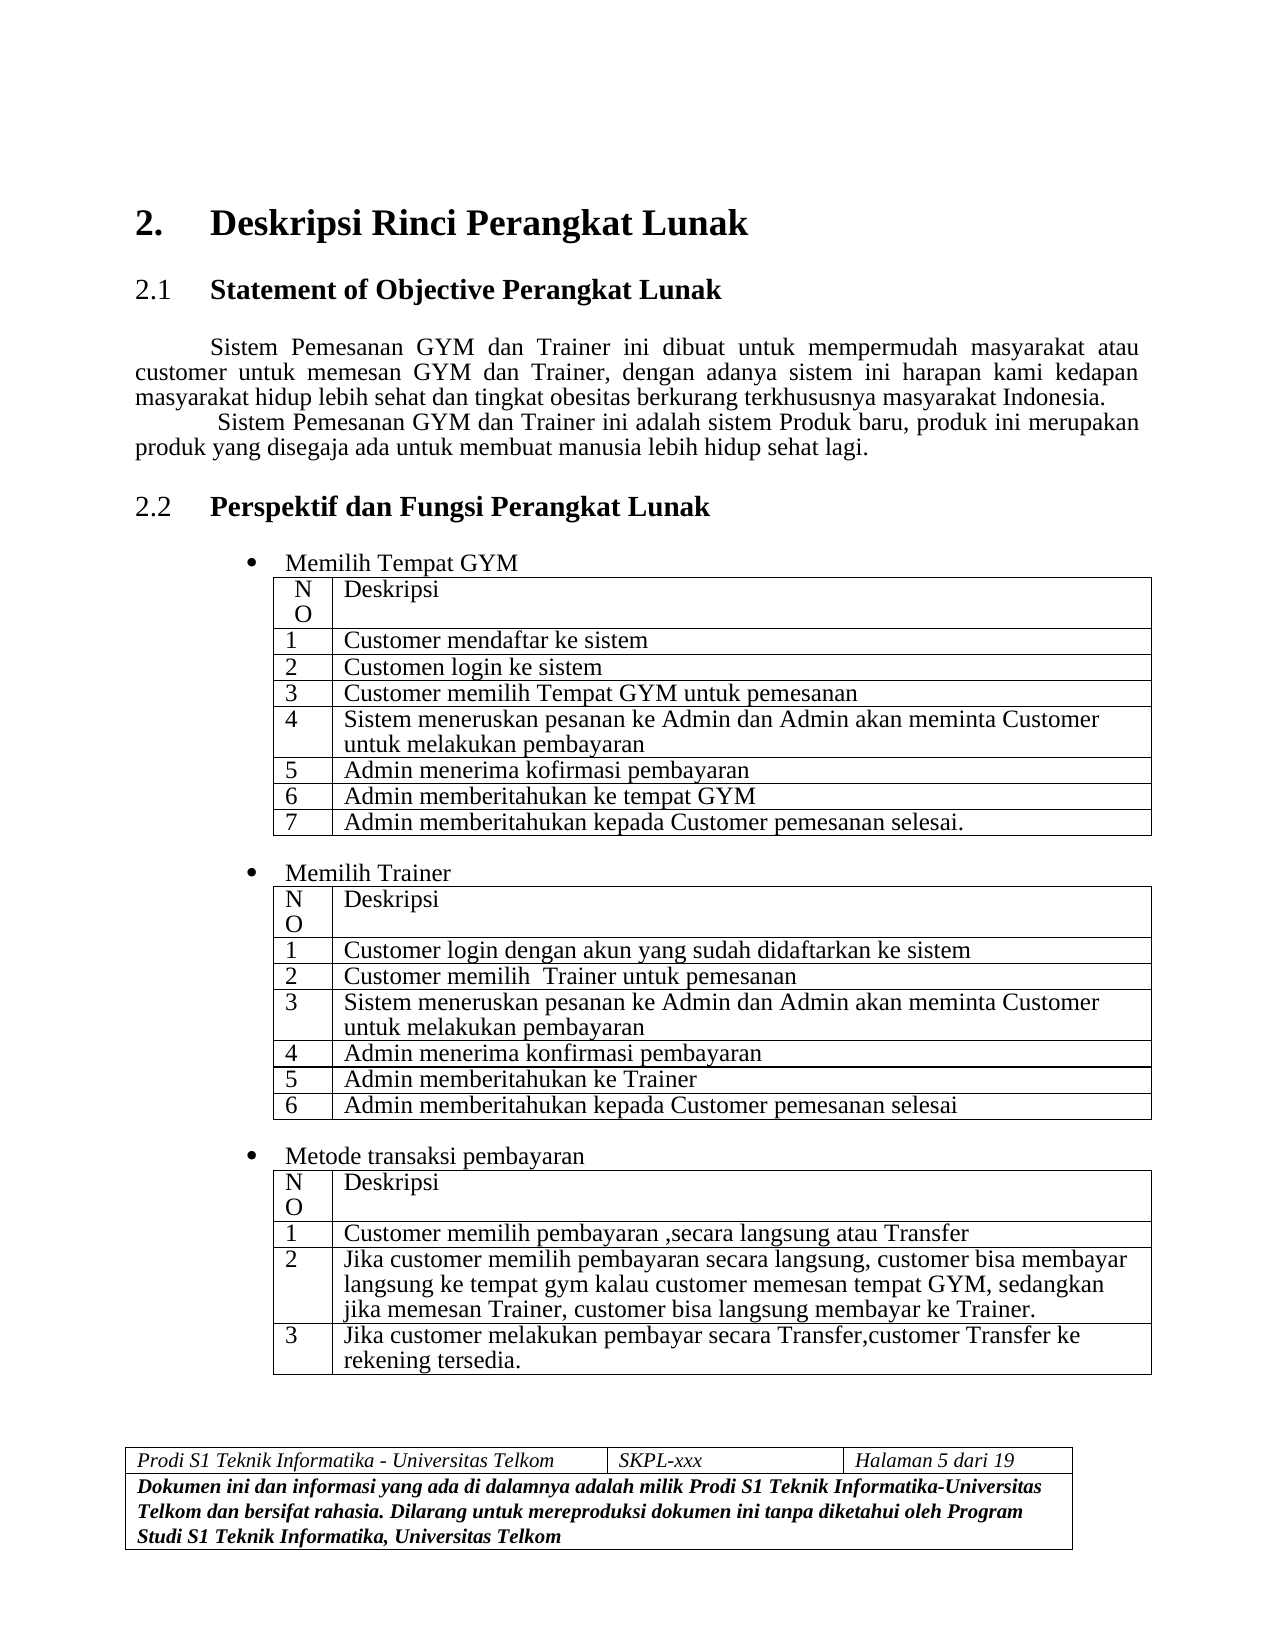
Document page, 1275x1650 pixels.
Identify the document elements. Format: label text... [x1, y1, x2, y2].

table_cell Customer login dengan akun yang sudah didaftarkan ke sistem [333, 938, 1151, 963]
table_cell 6 [274, 784, 332, 809]
table_cell 6 [274, 1094, 332, 1118]
table_header NO [274, 578, 332, 628]
table_cell Admin menerima kofirmasi pembayaran [333, 758, 1151, 783]
list Metode transaksi pembayaran [247, 1144, 1140, 1169]
table_cell Admin memberitahukan ke tempat GYM [333, 784, 1151, 809]
table_cell 2 [274, 655, 332, 680]
table_cell Admin memberitahukan ke Trainer [333, 1068, 1151, 1092]
table_cell 1 [274, 629, 332, 654]
table_cell 3 [274, 681, 332, 706]
table_cell 1 [274, 938, 332, 963]
table_cell 3 [274, 990, 332, 1040]
table_cell 2 [274, 1248, 332, 1323]
table_cell Customer memilih Trainer untuk pemesanan [333, 964, 1151, 989]
table_cell Customer memilih pembayaran ,secara langsung atau Transfer [333, 1222, 1151, 1247]
subtitle Deskripsi Rinci Perangkat Lunak [135, 200, 1140, 243]
table_header NO [274, 1171, 332, 1221]
table_cell 4 [274, 707, 332, 757]
table_cell Sistem meneruskan pesanan ke Admin dan Admin akan meminta Customer untuk melakukan pembayaran [333, 707, 1151, 757]
table_cell 4 [274, 1041, 332, 1066]
table_header Deskripsi [333, 578, 1151, 628]
subtitle Perspektif dan Fungsi Perangkat Lunak [135, 489, 1140, 523]
table_header Deskripsi [333, 1171, 1151, 1221]
table_cell Customen login ke sistem [333, 655, 1151, 680]
table_cell 3 [274, 1324, 332, 1374]
table_cell Customer memilih Tempat GYM untuk pemesanan [333, 681, 1151, 706]
list Memilih Trainer [247, 861, 1140, 886]
table_cell 5 [274, 1068, 332, 1092]
subtitle Statement of Objective Perangkat Lunak [135, 272, 1140, 306]
table_cell Customer mendaftar ke sistem [333, 629, 1151, 654]
table_cell 2 [274, 964, 332, 989]
table_cell Jika customer memilih pembayaran secara langsung, customer bisa membayar langsung ke tempat gym kalau customer memesan tempat GYM, sedangkan jika memesan Trainer, customer bisa langsung membayar ke Trainer. [333, 1248, 1151, 1323]
table_cell 7 [274, 810, 332, 835]
table_header Deskripsi [333, 887, 1151, 937]
text Sistem Pemesanan GYM dan Trainer ini dibuat untuk mempermudah masyarakat atau customer untuk memesan GYM dan Trainer, dengan adanya sistem ini harapan kami kedapan masyarakat hidup lebih sehat dan tingkat obesitas berkurang terkhususnya masyarakat Indonesia. [135, 335, 1140, 410]
table_cell 1 [274, 1222, 332, 1247]
table_cell 5 [274, 758, 332, 783]
table_cell Admin memberitahukan kepada Customer pemesanan selesai [333, 1094, 1151, 1118]
list Memilih Tempat GYM [247, 552, 1140, 577]
table_cell Admin menerima konfirmasi pembayaran [333, 1041, 1151, 1066]
table_cell Jika customer melakukan pembayar secara Transfer,customer Transfer ke rekening tersedia. [333, 1324, 1151, 1374]
table_cell Admin memberitahukan kepada Customer pemesanan selesai. [333, 810, 1151, 835]
table_cell Sistem meneruskan pesanan ke Admin dan Admin akan meminta Customer untuk melakukan pembayaran [333, 990, 1151, 1040]
table_header NO [274, 887, 332, 937]
text Sistem Pemesanan GYM dan Trainer ini adalah sistem Produk baru, produk ini merupakan produk yang disegaja ada untuk membuat manusia lebih hidup sehat lagi. [135, 410, 1140, 460]
